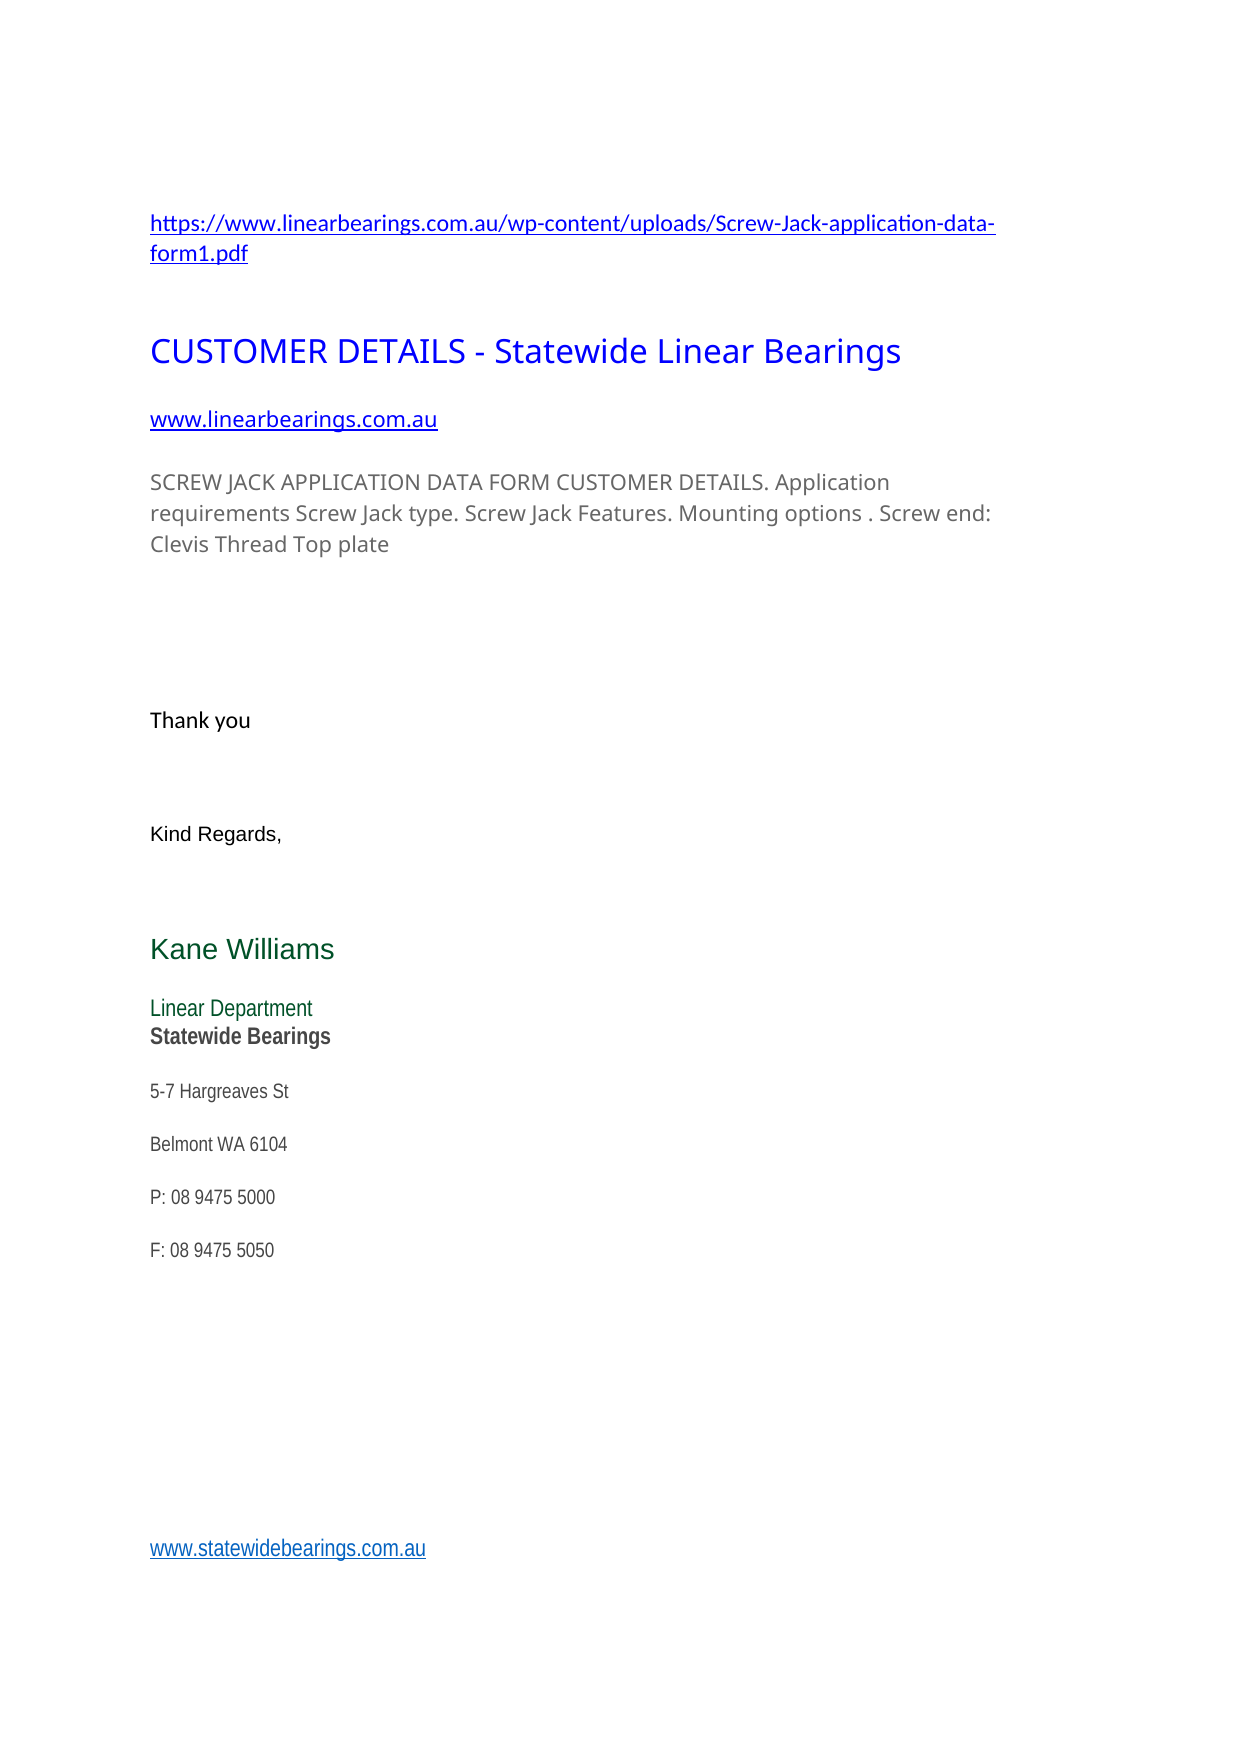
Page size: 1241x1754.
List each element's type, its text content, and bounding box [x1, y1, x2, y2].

text F: 08 9475 5050 [150, 1238, 1090, 1262]
table_header CUSTOMER DETAILS - Statewide Linear Bearings www.linearbearings.com.au SCREW JACK APPLICATION DATA FORM CUSTOMER DETAILS. Application requirements Screw Jack type. Screw Jack Features. Mounting options . Screw end: Clevis Thread Top plate [150, 296, 996, 559]
text Kane Williams [150, 932, 1090, 965]
text P: 08 9475 5000 [150, 1185, 1090, 1209]
text 5-7 Hargreaves St [150, 1078, 1090, 1102]
text Linear Department Statewide Bearings [150, 994, 1090, 1049]
text Thank you [150, 705, 1090, 734]
text www.statewidebearings.com.au [150, 1534, 1090, 1562]
text https://www.linearbearings.com.au/wp-content/uploads/Screw-Jack-application-data-form1.pdf [150, 208, 1090, 267]
text Belmont WA 6104 [150, 1132, 1090, 1156]
text Kind Regards, [150, 822, 1090, 846]
